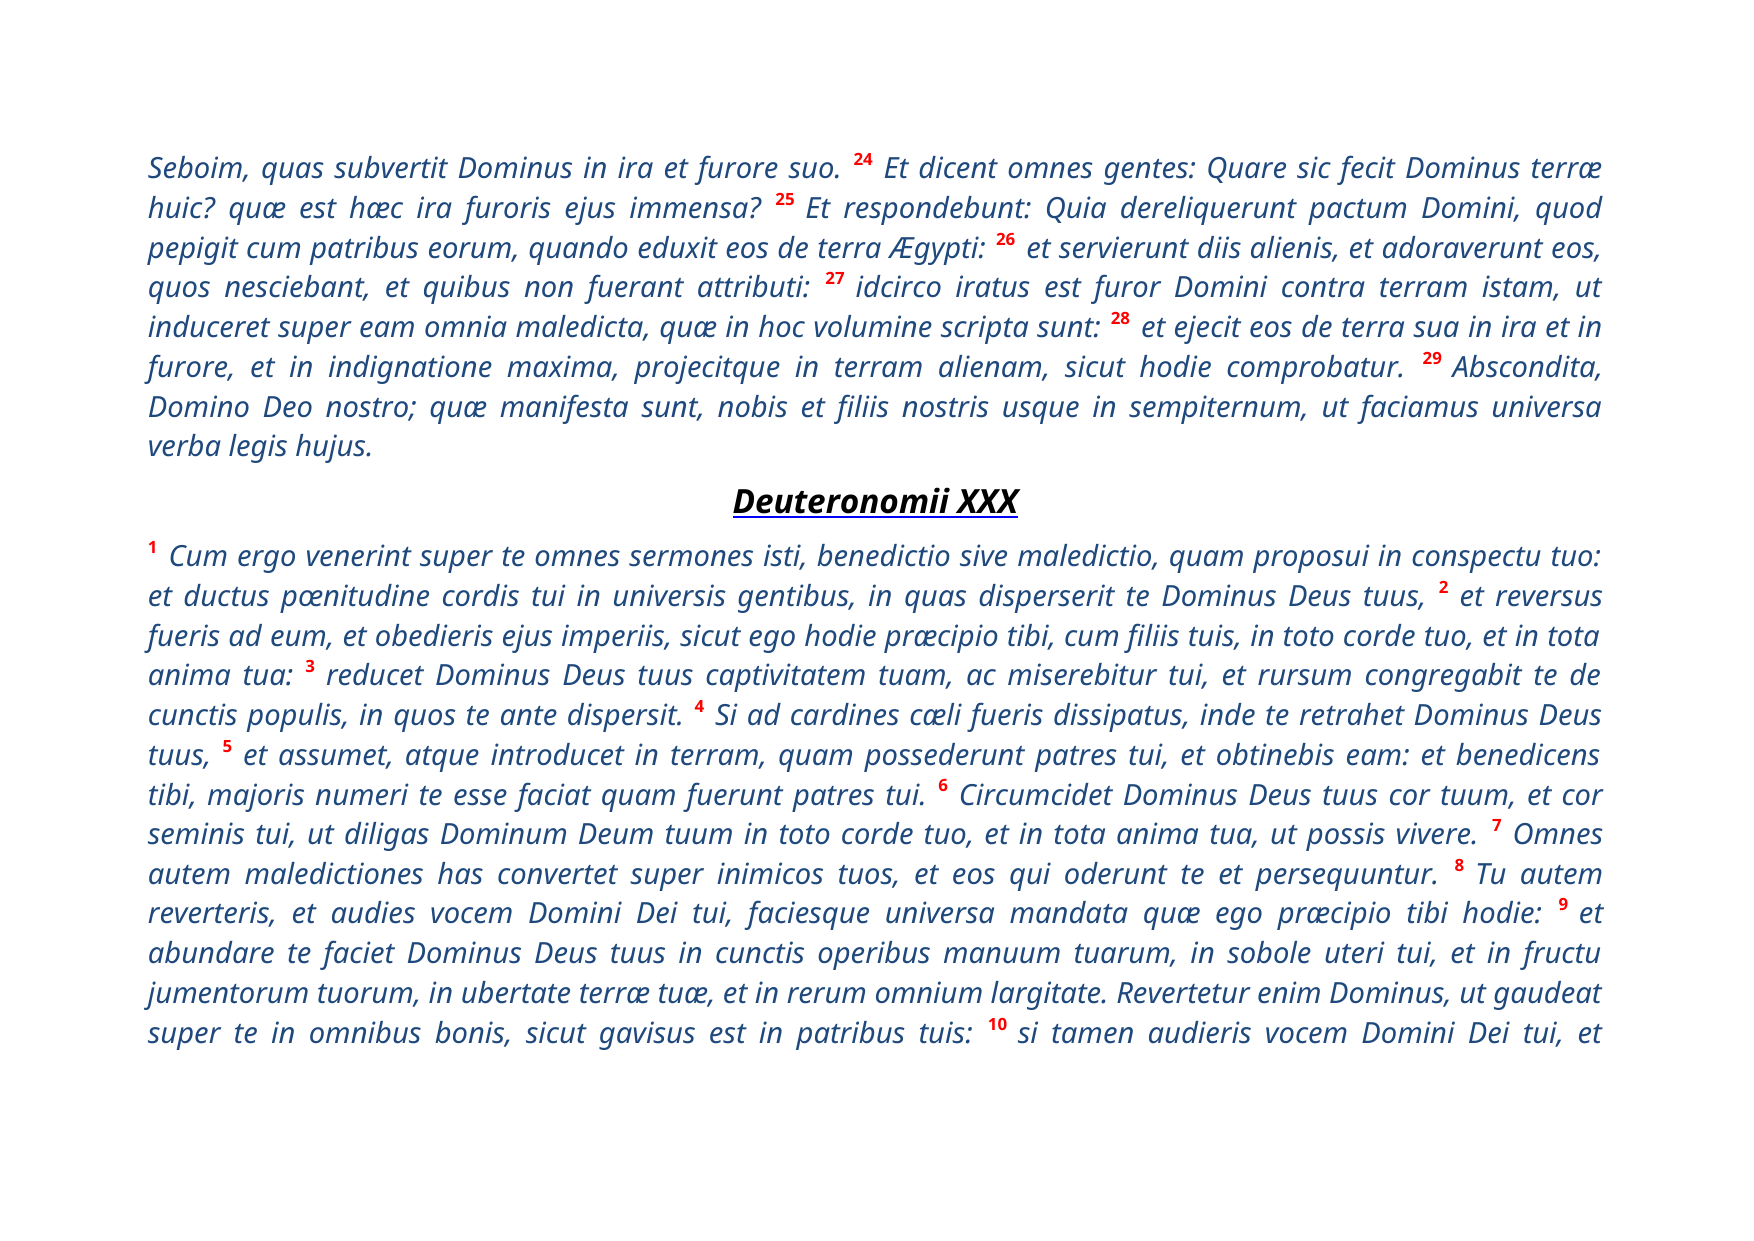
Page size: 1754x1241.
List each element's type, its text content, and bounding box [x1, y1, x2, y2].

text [148, 148, 1606, 465]
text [148, 536, 1606, 1052]
text Deuteronomii XXX [148, 478, 1606, 523]
